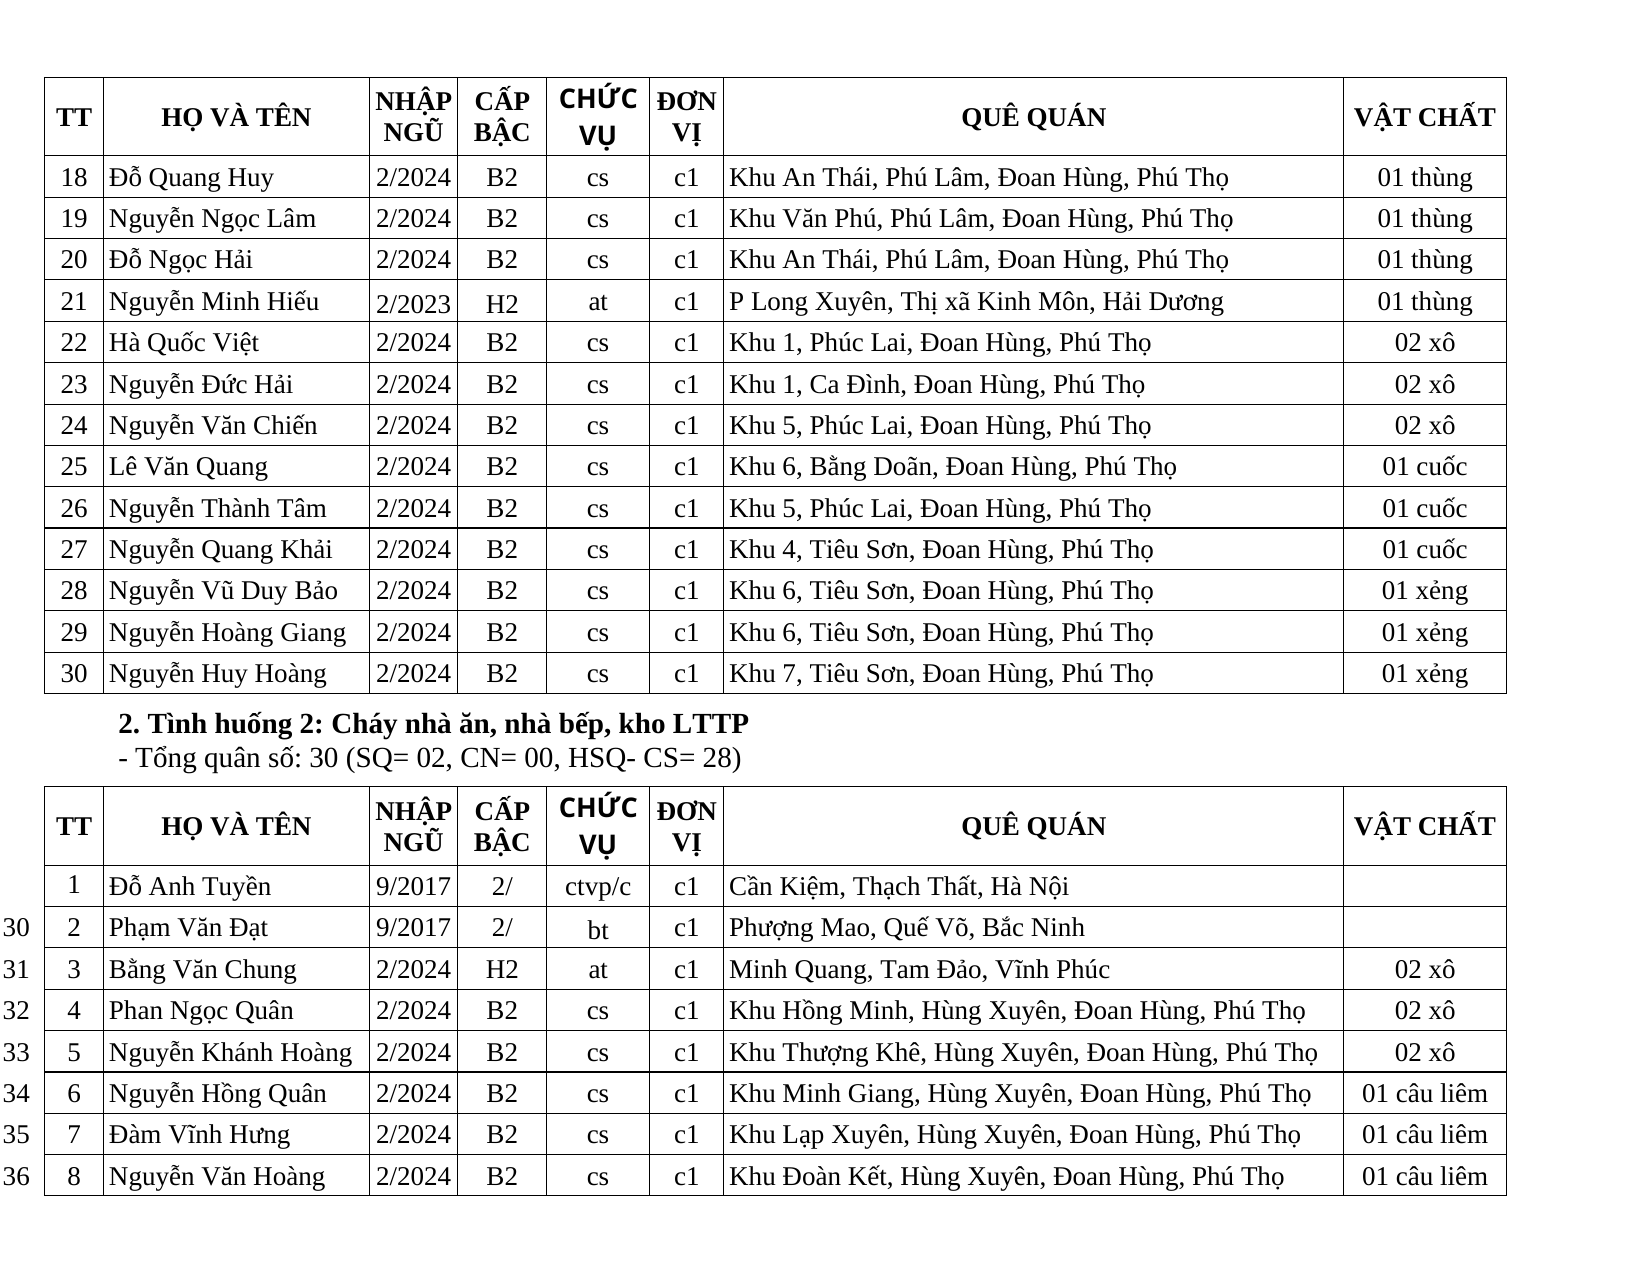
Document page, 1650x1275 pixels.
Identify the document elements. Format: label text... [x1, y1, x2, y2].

table_cell 2/2024 [370, 156, 457, 197]
table_cell 2/2023 [370, 280, 457, 321]
table_cell 2/ [458, 866, 546, 906]
table_cell c1 [650, 487, 723, 527]
table_cell 21 [45, 280, 103, 321]
table_cell Cần Kiệm, Thạch Thất, Hà Nội [724, 866, 1343, 906]
table_cell B2 [458, 529, 546, 569]
table_cell 2 [45, 907, 103, 947]
table_cell 2/2024 [370, 239, 457, 279]
table_cell 01 xẻng [1344, 611, 1506, 652]
table_cell 1 [45, 866, 103, 906]
table_cell Hà Quốc Việt [104, 322, 369, 362]
table_cell [1344, 907, 1506, 947]
table_cell Phan Ngọc Quân [104, 990, 369, 1030]
table_cell c1 [650, 570, 723, 610]
table_cell c1 [650, 198, 723, 238]
table_cell Khu 1, Ca Đình, Đoan Hùng, Phú Thọ [724, 363, 1343, 403]
table_cell B2 [458, 653, 546, 693]
table_cell B2 [458, 570, 546, 610]
table_cell c1 [650, 1073, 723, 1113]
table_cell B2 [458, 1114, 546, 1154]
table_cell H2 [458, 948, 546, 989]
table_cell cs [547, 156, 649, 197]
table_cell cs [547, 1155, 649, 1195]
table_cell bt [547, 907, 649, 947]
table_cell 18 [45, 156, 103, 197]
table_cell Đỗ Anh Tuyền [104, 866, 369, 906]
table_cell 2/2024 [370, 611, 457, 652]
table_cell Khu 6, Tiêu Sơn, Đoan Hùng, Phú Thọ [724, 570, 1343, 610]
table_cell c1 [650, 405, 723, 445]
table_cell Khu Đoàn Kết, Hùng Xuyên, Đoan Hùng, Phú Thọ [724, 1155, 1343, 1195]
table_cell cs [547, 611, 649, 652]
table_cell 01 thùng [1344, 280, 1506, 321]
table_cell 01 thùng [1344, 239, 1506, 279]
table_cell c1 [650, 611, 723, 652]
table_cell 22 [45, 322, 103, 362]
table_cell cs [547, 653, 649, 693]
table_cell c1 [650, 446, 723, 486]
table_cell 24 [45, 405, 103, 445]
table_cell B2 [458, 446, 546, 486]
table_cell 27 [45, 529, 103, 569]
table_cell 01 cuốc [1344, 446, 1506, 486]
table_cell 7 [45, 1114, 103, 1154]
table_cell 4 [45, 990, 103, 1030]
table_cell B2 [458, 239, 546, 279]
table_header TT [45, 78, 103, 155]
table_cell Lê Văn Quang [104, 446, 369, 486]
table_cell B2 [458, 487, 546, 527]
table_cell c1 [650, 322, 723, 362]
table_cell 23 [45, 363, 103, 403]
table_cell cs [547, 363, 649, 403]
table_cell Nguyễn Đức Hải [104, 363, 369, 403]
table_cell c1 [650, 363, 723, 403]
table_cell 6 [45, 1073, 103, 1113]
table_cell c1 [650, 948, 723, 989]
table_cell Khu 4, Tiêu Sơn, Đoan Hùng, Phú Thọ [724, 529, 1343, 569]
table_cell Khu Minh Giang, Hùng Xuyên, Đoan Hùng, Phú Thọ [724, 1073, 1343, 1113]
table_cell 01 câu liêm [1344, 1114, 1506, 1154]
table_header ĐƠN VỊ [650, 787, 723, 864]
table_cell 2/2024 [370, 529, 457, 569]
table_cell cs [547, 1114, 649, 1154]
table_cell B2 [458, 990, 546, 1030]
table_cell c1 [650, 990, 723, 1030]
table_cell Đỗ Ngọc Hải [104, 239, 369, 279]
table_cell 02 xô [1344, 1031, 1506, 1071]
table_cell Đỗ Quang Huy [104, 156, 369, 197]
table_cell cs [547, 487, 649, 527]
table_cell 29 [45, 611, 103, 652]
table_header QUÊ QUÁN [724, 787, 1343, 864]
table_cell 2/2024 [370, 570, 457, 610]
table_cell 2/2024 [370, 322, 457, 362]
table_cell Phạm Văn Đạt [104, 907, 369, 947]
table_cell 25 [45, 446, 103, 486]
table_cell 2/2024 [370, 198, 457, 238]
table_header NHẬP NGŨ [370, 787, 457, 864]
table_header CHỨC VỤ [547, 787, 649, 864]
table_cell 9/2017 [370, 907, 457, 947]
table_header NHẬP NGŨ [370, 78, 457, 155]
table_cell Khu 5, Phúc Lai, Đoan Hùng, Phú Thọ [724, 405, 1343, 445]
table_cell ctvp/c [547, 866, 649, 906]
table_cell 9/2017 [370, 866, 457, 906]
table_cell 2/2024 [370, 1031, 457, 1071]
table_cell 2/2024 [370, 446, 457, 486]
table_cell c1 [650, 1031, 723, 1071]
table_cell Nguyễn Vũ Duy Bảo [104, 570, 369, 610]
table_cell cs [547, 990, 649, 1030]
table_cell Khu 1, Phúc Lai, Đoan Hùng, Phú Thọ [724, 322, 1343, 362]
table_cell c1 [650, 866, 723, 906]
table_cell Nguyễn Minh Hiếu [104, 280, 369, 321]
table_cell cs [547, 198, 649, 238]
table_cell Khu 6, Tiêu Sơn, Đoan Hùng, Phú Thọ [724, 611, 1343, 652]
table_cell 19 [45, 198, 103, 238]
table_cell cs [547, 322, 649, 362]
table_cell Nguyễn Thành Tâm [104, 487, 369, 527]
table_header HỌ VÀ TÊN [104, 78, 369, 155]
table_cell 02 xô [1344, 990, 1506, 1030]
table_cell c1 [650, 907, 723, 947]
table_cell Minh Quang, Tam Đảo, Vĩnh Phúc [724, 948, 1343, 989]
table_cell P Long Xuyên, Thị xã Kinh Môn, Hải Dương [724, 280, 1343, 321]
table_header CHỨC VỤ [547, 78, 649, 155]
table_cell Khu 7, Tiêu Sơn, Đoan Hùng, Phú Thọ [724, 653, 1343, 693]
table_cell B2 [458, 363, 546, 403]
table_cell Phượng Mao, Quế Võ, Bắc Ninh [724, 907, 1343, 947]
table_cell Khu An Thái, Phú Lâm, Đoan Hùng, Phú Thọ [724, 156, 1343, 197]
table_cell Nguyễn Ngọc Lâm [104, 198, 369, 238]
table_cell 02 xô [1344, 948, 1506, 989]
table_cell at [547, 948, 649, 989]
table_cell Khu Văn Phú, Phú Lâm, Đoan Hùng, Phú Thọ [724, 198, 1343, 238]
table_cell B2 [458, 405, 546, 445]
table_cell 2/2024 [370, 948, 457, 989]
table_header CẤP BẬC [458, 787, 546, 864]
table_cell c1 [650, 239, 723, 279]
table_cell 01 thùng [1344, 198, 1506, 238]
table_cell Nguyễn Văn Hoàng [104, 1155, 369, 1195]
table_cell Khu 6, Bằng Doãn, Đoan Hùng, Phú Thọ [724, 446, 1343, 486]
table_cell 2/2024 [370, 405, 457, 445]
table_cell cs [547, 405, 649, 445]
table_cell Khu An Thái, Phú Lâm, Đoan Hùng, Phú Thọ [724, 239, 1343, 279]
table_cell Đàm Vĩnh Hưng [104, 1114, 369, 1154]
table_header ĐƠN VỊ [650, 78, 723, 155]
table_cell 2/2024 [370, 487, 457, 527]
table_header HỌ VÀ TÊN [104, 787, 369, 864]
table_cell cs [547, 570, 649, 610]
table_cell [1344, 866, 1506, 906]
text - Tổng quân số: 30 (SQ= 02, CN= 00, HSQ- CS= 28) [59, 740, 1502, 773]
table_cell 3 [45, 948, 103, 989]
table_cell Nguyễn Quang Khải [104, 529, 369, 569]
table_cell 01 thùng [1344, 156, 1506, 197]
table_cell c1 [650, 653, 723, 693]
table_cell 01 câu liêm [1344, 1155, 1506, 1195]
table_cell 2/2024 [370, 653, 457, 693]
table_cell 8 [45, 1155, 103, 1195]
table_cell 2/ [458, 907, 546, 947]
table_cell 30 [45, 653, 103, 693]
table_cell c1 [650, 529, 723, 569]
table_cell Khu Thượng Khê, Hùng Xuyên, Đoan Hùng, Phú Thọ [724, 1031, 1343, 1071]
table_cell 01 cuốc [1344, 487, 1506, 527]
table_cell c1 [650, 1114, 723, 1154]
table_cell Nguyễn Hồng Quân [104, 1073, 369, 1113]
table_header VẬT CHẤT [1344, 78, 1506, 155]
table_cell 01 xẻng [1344, 653, 1506, 693]
table_cell Nguyễn Khánh Hoàng [104, 1031, 369, 1071]
table_cell 2/2024 [370, 1155, 457, 1195]
table_cell B2 [458, 198, 546, 238]
table_cell B2 [458, 611, 546, 652]
table_cell 5 [45, 1031, 103, 1071]
table_header CẤP BẬC [458, 78, 546, 155]
table_cell Khu Hồng Minh, Hùng Xuyên, Đoan Hùng, Phú Thọ [724, 990, 1343, 1030]
table_cell B2 [458, 1073, 546, 1113]
table_cell cs [547, 1031, 649, 1071]
table_cell cs [547, 239, 649, 279]
text 2. Tình huống 2: Cháy nhà ăn, nhà bếp, kho LTTP [59, 706, 1502, 740]
table_cell 01 xẻng [1344, 570, 1506, 610]
table_cell 26 [45, 487, 103, 527]
table_cell 28 [45, 570, 103, 610]
table_cell 2/2024 [370, 1073, 457, 1113]
table_cell Khu 5, Phúc Lai, Đoan Hùng, Phú Thọ [724, 487, 1343, 527]
table_cell 20 [45, 239, 103, 279]
table_cell Bằng Văn Chung [104, 948, 369, 989]
table_cell 02 xô [1344, 322, 1506, 362]
table_cell cs [547, 446, 649, 486]
table_cell 02 xô [1344, 405, 1506, 445]
table_cell 02 xô [1344, 363, 1506, 403]
table_cell Nguyễn Huy Hoàng [104, 653, 369, 693]
table_cell B2 [458, 1155, 546, 1195]
table_cell Khu Lạp Xuyên, Hùng Xuyên, Đoan Hùng, Phú Thọ [724, 1114, 1343, 1154]
table_cell cs [547, 1073, 649, 1113]
table_cell c1 [650, 280, 723, 321]
table_header TT [45, 787, 103, 864]
table_cell cs [547, 529, 649, 569]
table_cell H2 [458, 280, 546, 321]
table_cell Nguyễn Văn Chiến [104, 405, 369, 445]
table_cell c1 [650, 1155, 723, 1195]
table_cell 2/2024 [370, 1114, 457, 1154]
table_cell B2 [458, 322, 546, 362]
table_cell B2 [458, 1031, 546, 1071]
table_header QUÊ QUÁN [724, 78, 1343, 155]
table_cell 2/2024 [370, 990, 457, 1030]
table_cell 01 cuốc [1344, 529, 1506, 569]
table_cell Nguyễn Hoàng Giang [104, 611, 369, 652]
table_header VẬT CHẤT [1344, 787, 1506, 864]
table_cell c1 [650, 156, 723, 197]
table_cell at [547, 280, 649, 321]
table_cell 2/2024 [370, 363, 457, 403]
table_cell B2 [458, 156, 546, 197]
table_cell 01 câu liêm [1344, 1073, 1506, 1113]
